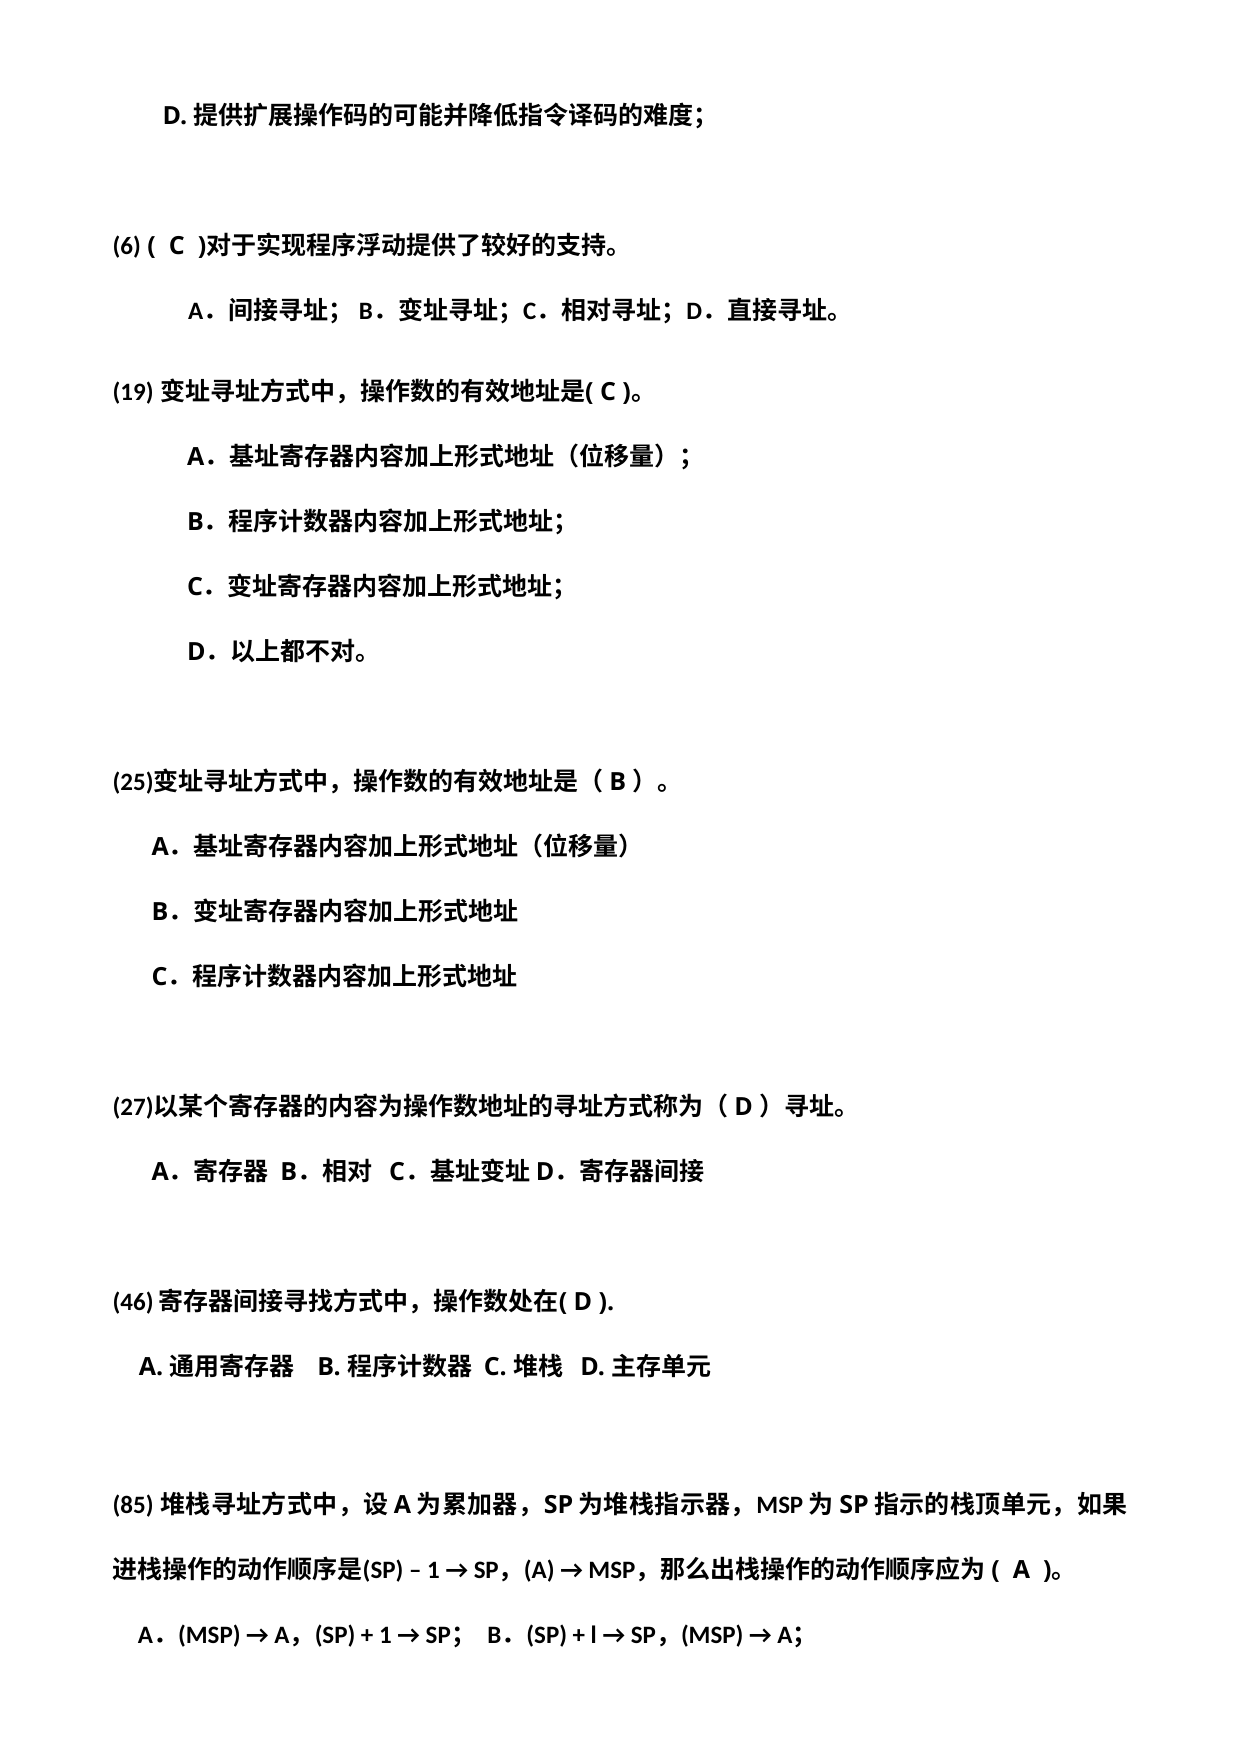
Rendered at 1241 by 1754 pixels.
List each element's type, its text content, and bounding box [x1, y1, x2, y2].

text C．程序计数器内容加上形式地址 [112, 942, 1128, 1007]
text (27)以某个寄存器的内容为操作数地址的寻址方式称为（ D ）寻址。 [112, 1072, 1128, 1137]
text A．间接寻址； B．变址寻址；C．相对寻址；D．直接寻址。 [112, 276, 1128, 341]
text A．基址寄存器内容加上形式地址（位移量）； [112, 422, 1128, 487]
text A. 通用寄存器 B. 程序计数器 C. 堆栈 D. 主存单元 [112, 1332, 1128, 1397]
text (46) 寄存器间接寻找方式中，操作数处在( D ). [112, 1267, 1128, 1332]
text D．以上都不对。 [112, 617, 1128, 682]
text (85) 堆栈寻址方式中，设A为累加器，SP为堆栈指示器，MSP为SP指示的栈顶单元，如果进栈操作的动作顺序是(SP) – 1 → SP，(A) → MSP，那么出栈操作的动作顺序应为 ( A )。 [112, 1470, 1128, 1600]
text (25)变址寻址方式中，操作数的有效地址是（ B ）。 [112, 747, 1128, 812]
text A．基址寄存器内容加上形式地址（位移量） [112, 812, 1128, 877]
text (19) 变址寻址方式中，操作数的有效地址是( C )。 [112, 357, 1128, 422]
text D. 提供扩展操作码的可能并降低指令译码的难度； [112, 81, 1128, 146]
text C．变址寄存器内容加上形式地址； [112, 552, 1128, 617]
text A．寄存器 B．相对 C．基址变址 D．寄存器间接 [112, 1137, 1128, 1202]
text (6) ( C )对于实现程序浮动提供了较好的支持。 [112, 211, 1128, 276]
text B．变址寄存器内容加上形式地址 [112, 877, 1128, 942]
text B．程序计数器内容加上形式地址； [112, 487, 1128, 552]
text A．(MSP) → A，(SP) + 1 → SP； B．(SP) + l → SP，(MSP) → A； [112, 1600, 1128, 1665]
